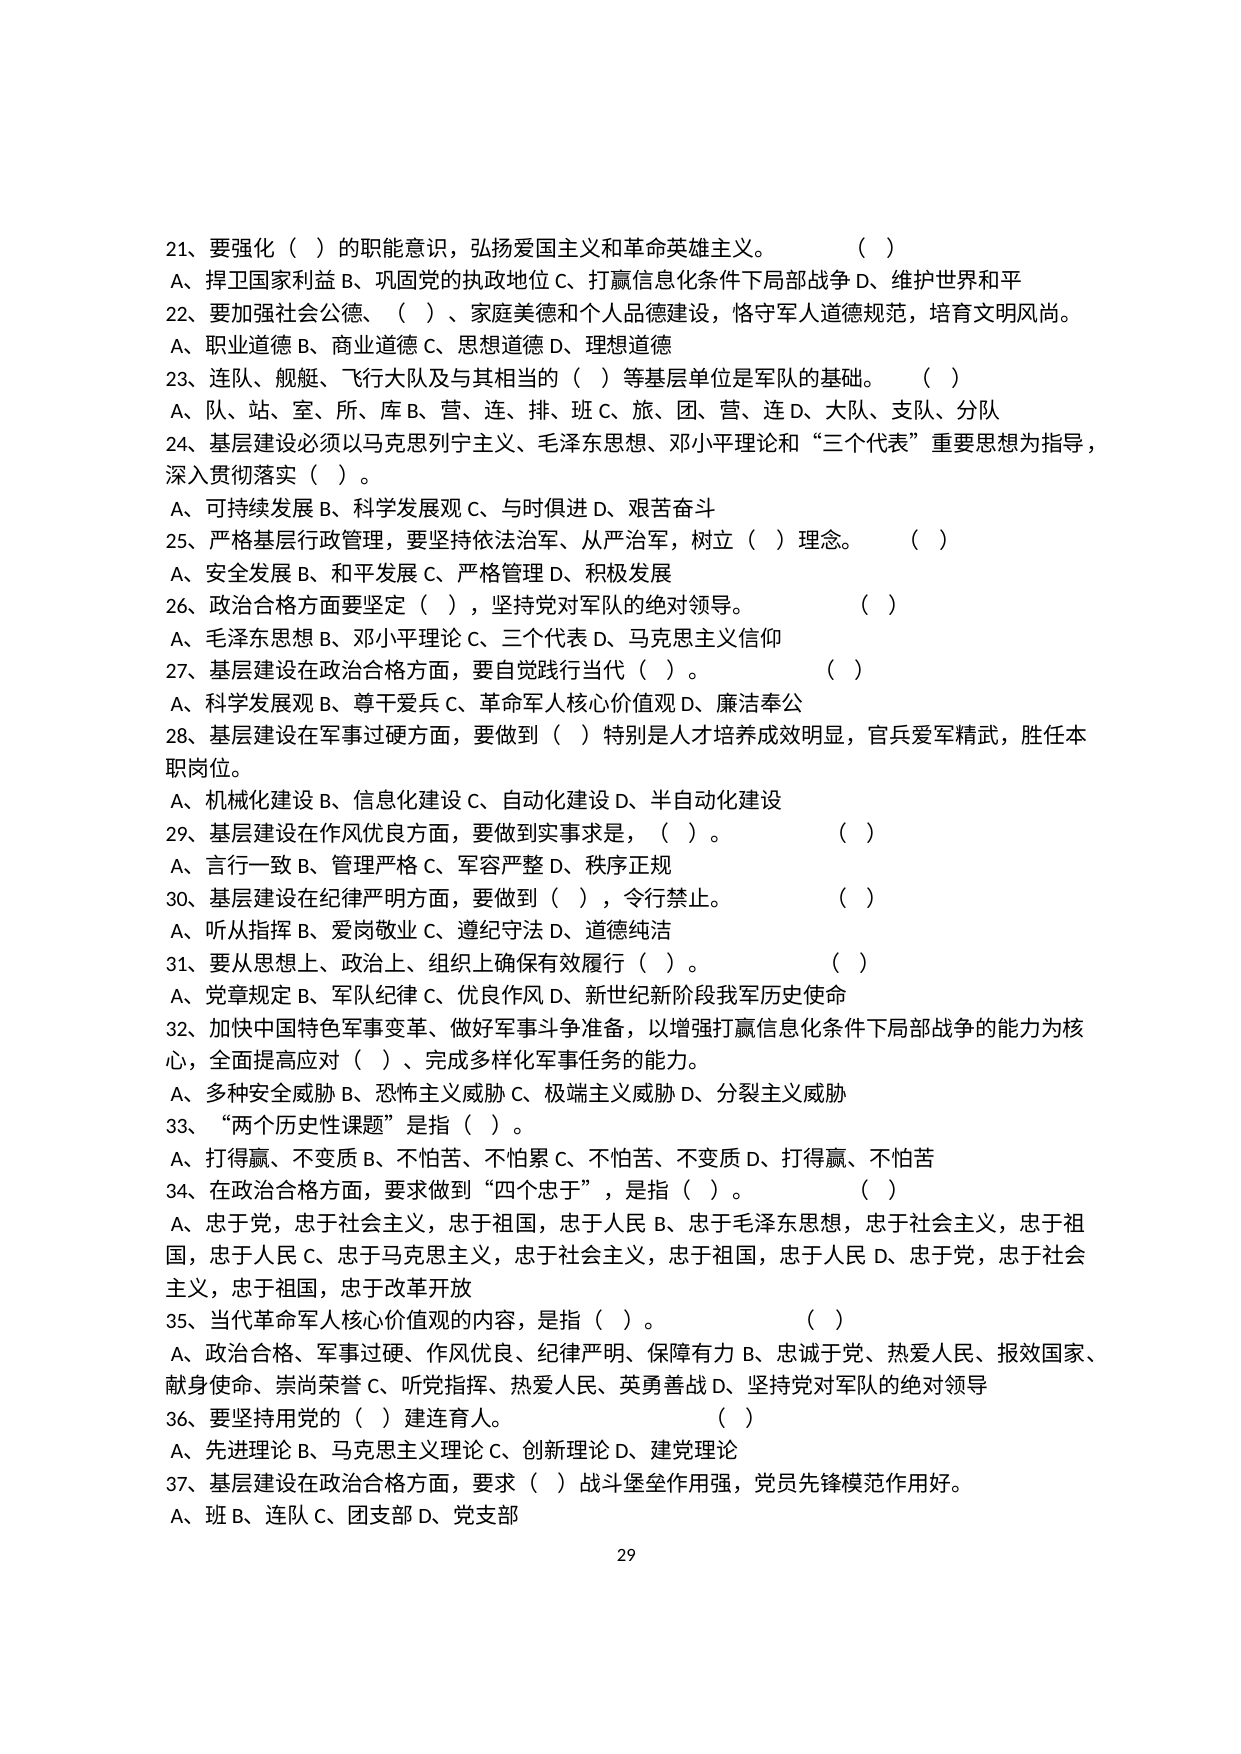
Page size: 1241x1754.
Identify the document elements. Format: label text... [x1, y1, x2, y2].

text 37、基层建设在政治合格方面，要求（ ）战斗堡垒作用强，党员先锋模范作用好。 [165, 1466, 1087, 1498]
text A、可持续发展 B、科学发展观 C、与时俱进 D、艰苦奋斗 [165, 491, 1087, 523]
text 31、要从思想上、政治上、组织上确保有效履行（ ）。 （ ） [165, 946, 1087, 978]
text A、安全发展 B、和平发展 C、严格管理 D、积极发展 [165, 556, 1087, 588]
text A、机械化建设 B、信息化建设 C、自动化建设 D、半自动化建设 [165, 783, 1087, 816]
text 25、严格基层行政管理，要坚持依法治军、从严治军，树立（ ）理念。 （ ） [165, 523, 1087, 556]
text A、队、站、室、所、库 B、营、连、排、班 C、旅、团、营、连 D、大队、支队、分队 [165, 393, 1087, 426]
text A、职业道德 B、商业道德 C、思想道德 D、理想道德 [165, 328, 1087, 361]
text A、班 B、连队 C、团支部 D、党支部 [165, 1498, 1087, 1531]
text A、党章规定 B、军队纪律 C、优良作风 D、新世纪新阶段我军历史使命 [165, 978, 1087, 1011]
text 21、要强化（ ）的职能意识，弘扬爱国主义和革命英雄主义。 （ ） [165, 231, 1087, 263]
text 26、政治合格方面要坚定（ ），坚持党对军队的绝对领导。 （ ） [165, 588, 1087, 621]
text 30、基层建设在纪律严明方面，要做到（ ），令行禁止。 （ ） [165, 881, 1087, 913]
text 27、基层建设在政治合格方面，要自觉践行当代（ ）。 （ ） [165, 653, 1087, 686]
text 35、当代革命军人核心价值观的内容，是指（ ）。 （ ） [165, 1303, 1087, 1336]
text A、先进理论 B、马克思主义理论 C、创新理论 D、建党理论 [165, 1433, 1087, 1466]
text A、捍卫国家利益 B、巩固党的执政地位 C、打赢信息化条件下局部战争 D、维护世界和平 [165, 263, 1087, 296]
text 23、连队、舰艇、飞行大队及与其相当的（ ）等基层单位是军队的基础。 （ ） [165, 361, 1087, 393]
text 32、加快中国特色军事变革、做好军事斗争准备，以增强打赢信息化条件下局部战争的能力为核心，全面提高应对（ ）、完成多样化军事任务的能力。 [165, 1011, 1087, 1076]
text A、毛泽东思想 B、邓小平理论 C、三个代表 D、马克思主义信仰 [165, 621, 1087, 653]
text A、多种安全威胁 B、恐怖主义威胁 C、极端主义威胁 D、分裂主义威胁 [165, 1076, 1087, 1108]
text 28、基层建设在军事过硬方面，要做到（ ）特别是人才培养成效明显，官兵爱军精武，胜任本职岗位。 [165, 718, 1087, 783]
text 36、要坚持用党的（ ）建连育人。 （ ） [165, 1401, 1087, 1433]
text 34、在政治合格方面，要求做到“四个忠于”，是指（ ）。 （ ） [165, 1173, 1087, 1206]
text A、政治合格、军事过硬、作风优良、纪律严明、保障有力 B、忠诚于党、热爱人民、报效国家、献身使命、崇尚荣誉 C、听党指挥、热爱人民、英勇善战 D、坚持党对军队的绝对领导 [165, 1336, 1087, 1401]
text 29、基层建设在作风优良方面，要做到实事求是，（ ）。 （ ） [165, 816, 1087, 848]
text A、忠于党，忠于社会主义，忠于祖国，忠于人民 B、忠于毛泽东思想，忠于社会主义，忠于祖国，忠于人民 C、忠于马克思主义，忠于社会主义，忠于祖国，忠于人民 D、忠于党，忠于社会主义，忠于祖国，忠于改革开放 [165, 1206, 1087, 1303]
text 22、要加强社会公德、（ ）、家庭美德和个人品德建设，恪守军人道德规范，培育文明风尚。 [165, 296, 1087, 328]
text A、打得赢、不变质 B、不怕苦、不怕累 C、不怕苦、不变质 D、打得赢、不怕苦 [165, 1141, 1087, 1173]
text A、听从指挥 B、爱岗敬业 C、遵纪守法 D、道德纯洁 [165, 913, 1087, 946]
text 33、“两个历史性课题”是指（ ）。 [165, 1108, 1087, 1141]
text A、言行一致 B、管理严格 C、军容严整 D、秩序正规 [165, 848, 1087, 881]
text A、科学发展观 B、尊干爱兵 C、革命军人核心价值观 D、廉洁奉公 [165, 686, 1087, 718]
text 24、基层建设必须以马克思列宁主义、毛泽东思想、邓小平理论和“三个代表”重要思想为指导，深入贯彻落实（ ）。 [165, 426, 1087, 491]
